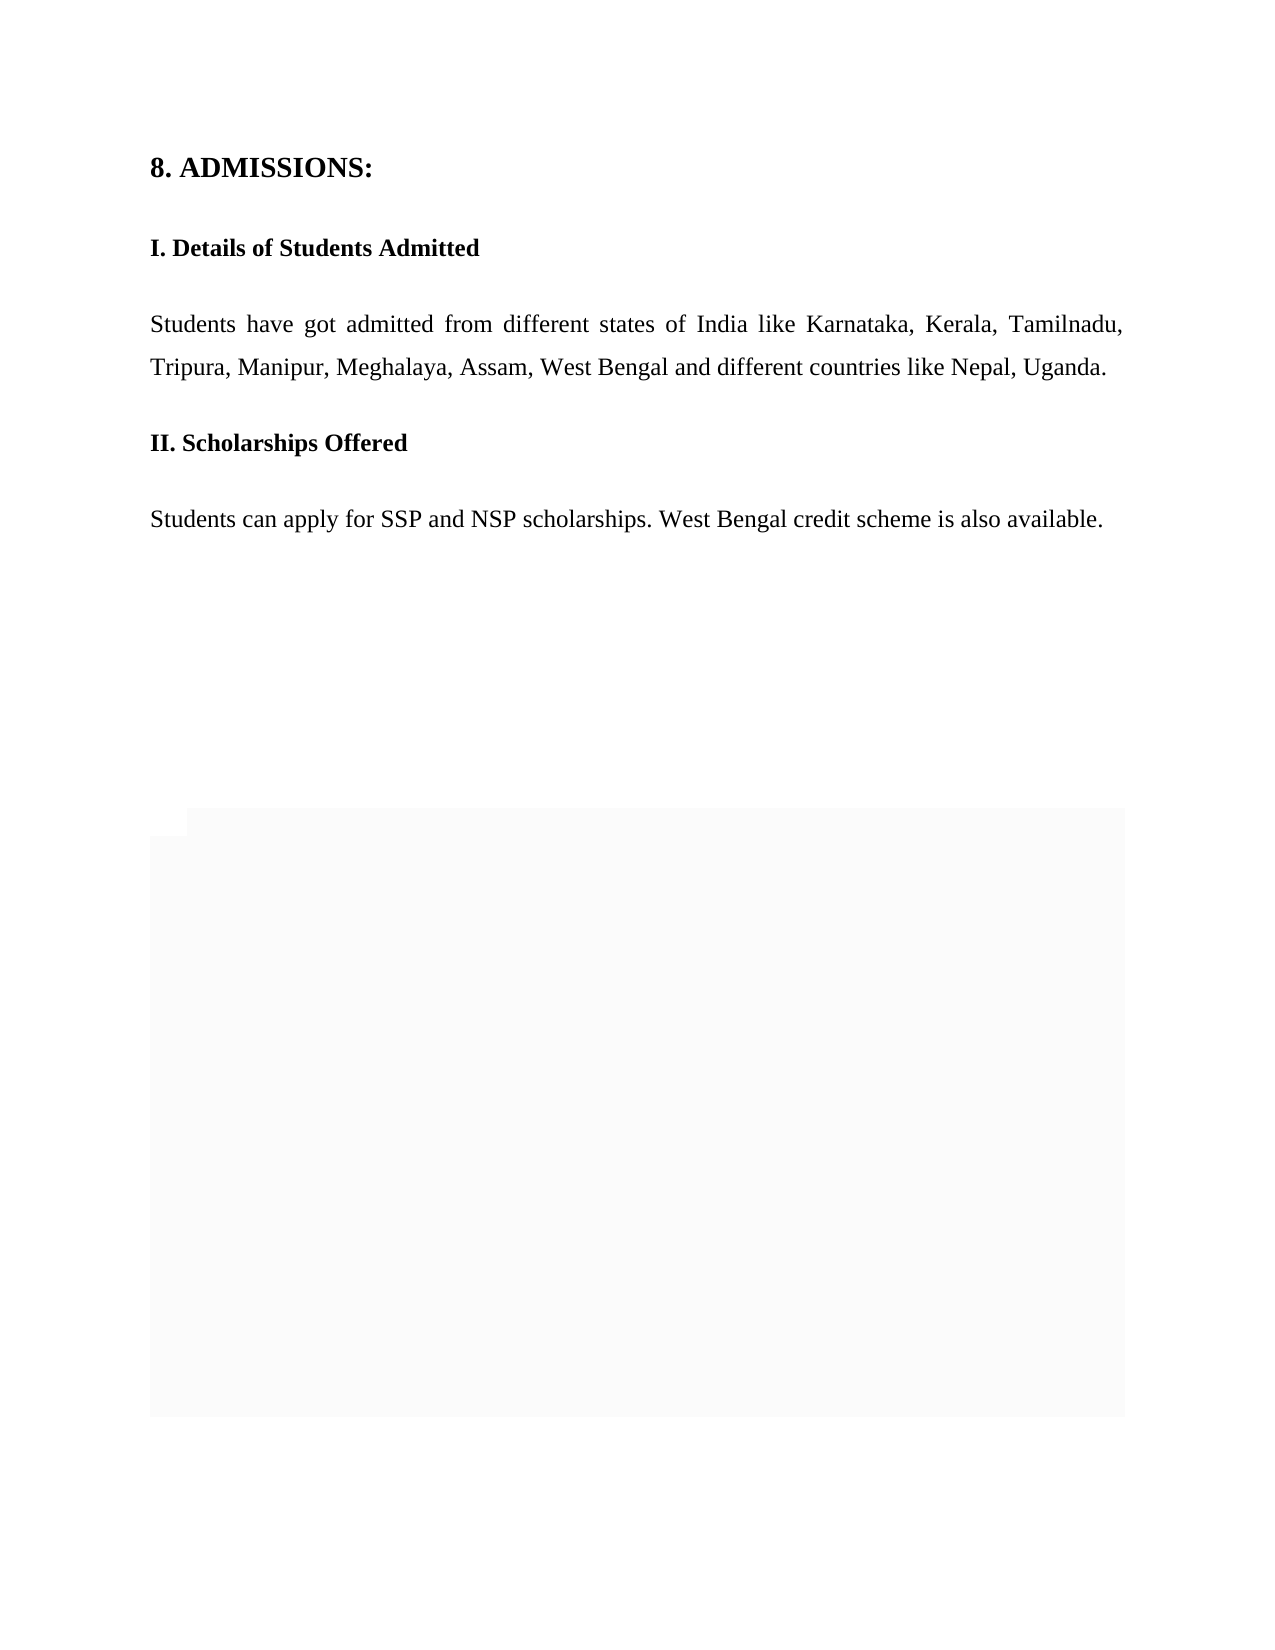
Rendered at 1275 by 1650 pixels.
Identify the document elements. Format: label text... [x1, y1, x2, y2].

text I. Details of Students Admitted [150, 233, 1125, 262]
text Students have got admitted from different states of India like Karnataka, Kerala, Tamilnadu, Tripura, Manipur, Meghalaya, Assam, West Bengal and different countries like Nepal, Uganda. [150, 309, 1125, 381]
text 8. ADMISSIONS: [150, 150, 1125, 183]
text Students can apply for SSP and NSP scholarships. West Bengal credit scheme is also available. [150, 504, 1125, 533]
text II. Scholarships Offered [150, 428, 1125, 457]
